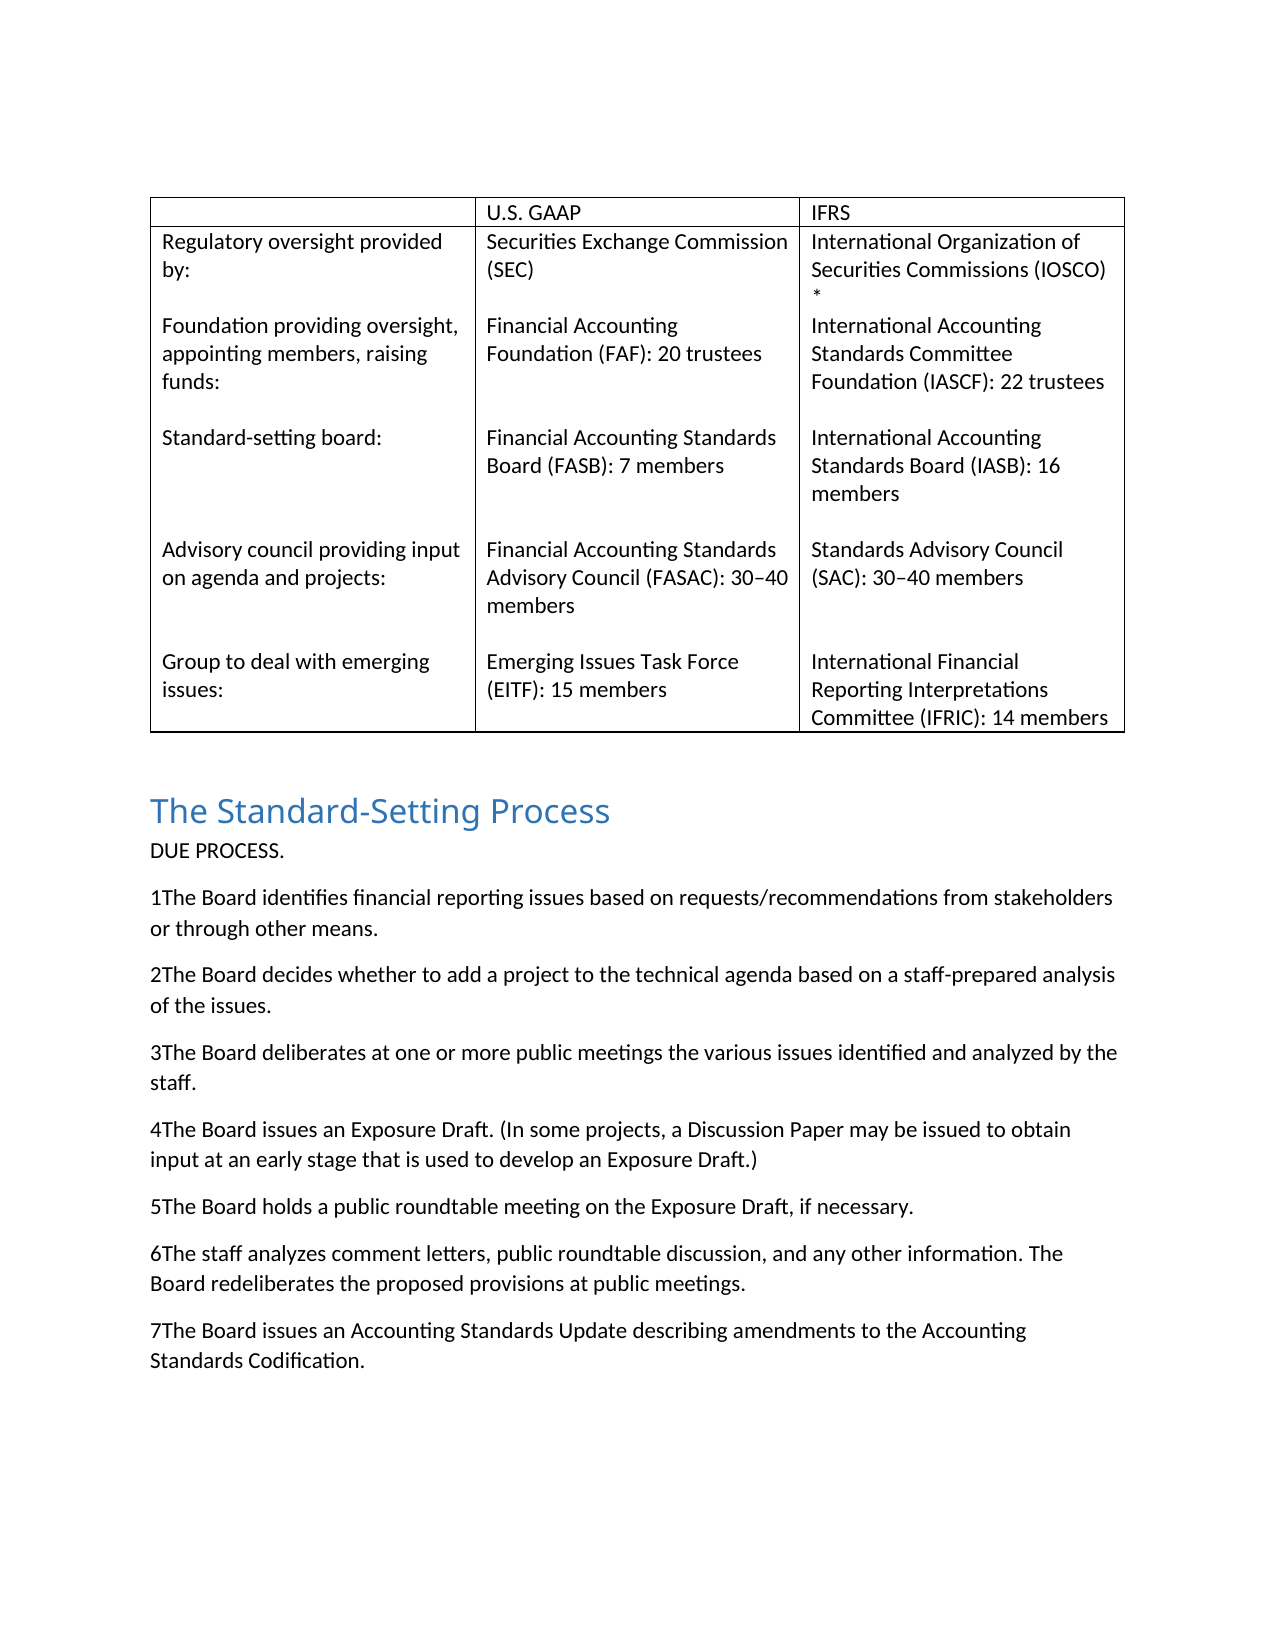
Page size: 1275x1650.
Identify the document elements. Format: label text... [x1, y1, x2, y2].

text 7The Board issues an Accounting Standards Update describing amendments to the Accounting Standards Codification. [150, 1316, 1125, 1374]
text 4The Board issues an Exposure Draft. (In some projects, a Discussion Paper may be issued to obtain input at an early stage that is used to develop an Exposure Draft.) [150, 1115, 1125, 1173]
text 1The Board identifies financial reporting issues based on requests/recommendations from stakeholders or through other means. [150, 883, 1125, 942]
text DUE PROCESS. [150, 837, 1125, 864]
table_header IFRS [800, 198, 1124, 226]
text 5The Board holds a public roundtable meeting on the Exposure Draft, if necessary. [150, 1192, 1125, 1220]
text 3The Board deliberates at one or more public meetings the various issues identified and analyzed by the staff. [150, 1038, 1125, 1096]
table_header [151, 198, 475, 226]
subtitle The Standard-Setting Process [150, 788, 1125, 833]
text 6The staff analyzes comment letters, public roundtable discussion, and any other information. The Board redeliberates the proposed provisions at public meetings. [150, 1239, 1125, 1297]
table_cell Securities Exchange Commission (SEC) Financial Accounting Foundation (FAF): 20 trustees Financial Accounting Standards Board (FASB): 7 members Financial Accounting Standards Advisory Council (FASAC): 30–40 members Emerging Issues Task Force (EITF): 15 members [476, 227, 799, 731]
table_cell International Organization of Securities Commissions (IOSCO) * International Accounting Standards Committee Foundation (IASCF): 22 trustees International Accounting Standards Board (IASB): 16 members Standards Advisory Council (SAC): 30–40 members International Financial Reporting Interpretations Committee (IFRIC): 14 members [800, 227, 1124, 731]
table_header U.S. GAAP [476, 198, 799, 226]
text 2The Board decides whether to add a project to the technical agenda based on a staff-prepared analysis of the issues. [150, 961, 1125, 1019]
table_cell Regulatory oversight provided by: Foundation providing oversight, appointing members, raising funds: Standard-setting board: Advisory council providing input on agenda and projects: Group to deal with emerging issues: [151, 227, 475, 731]
